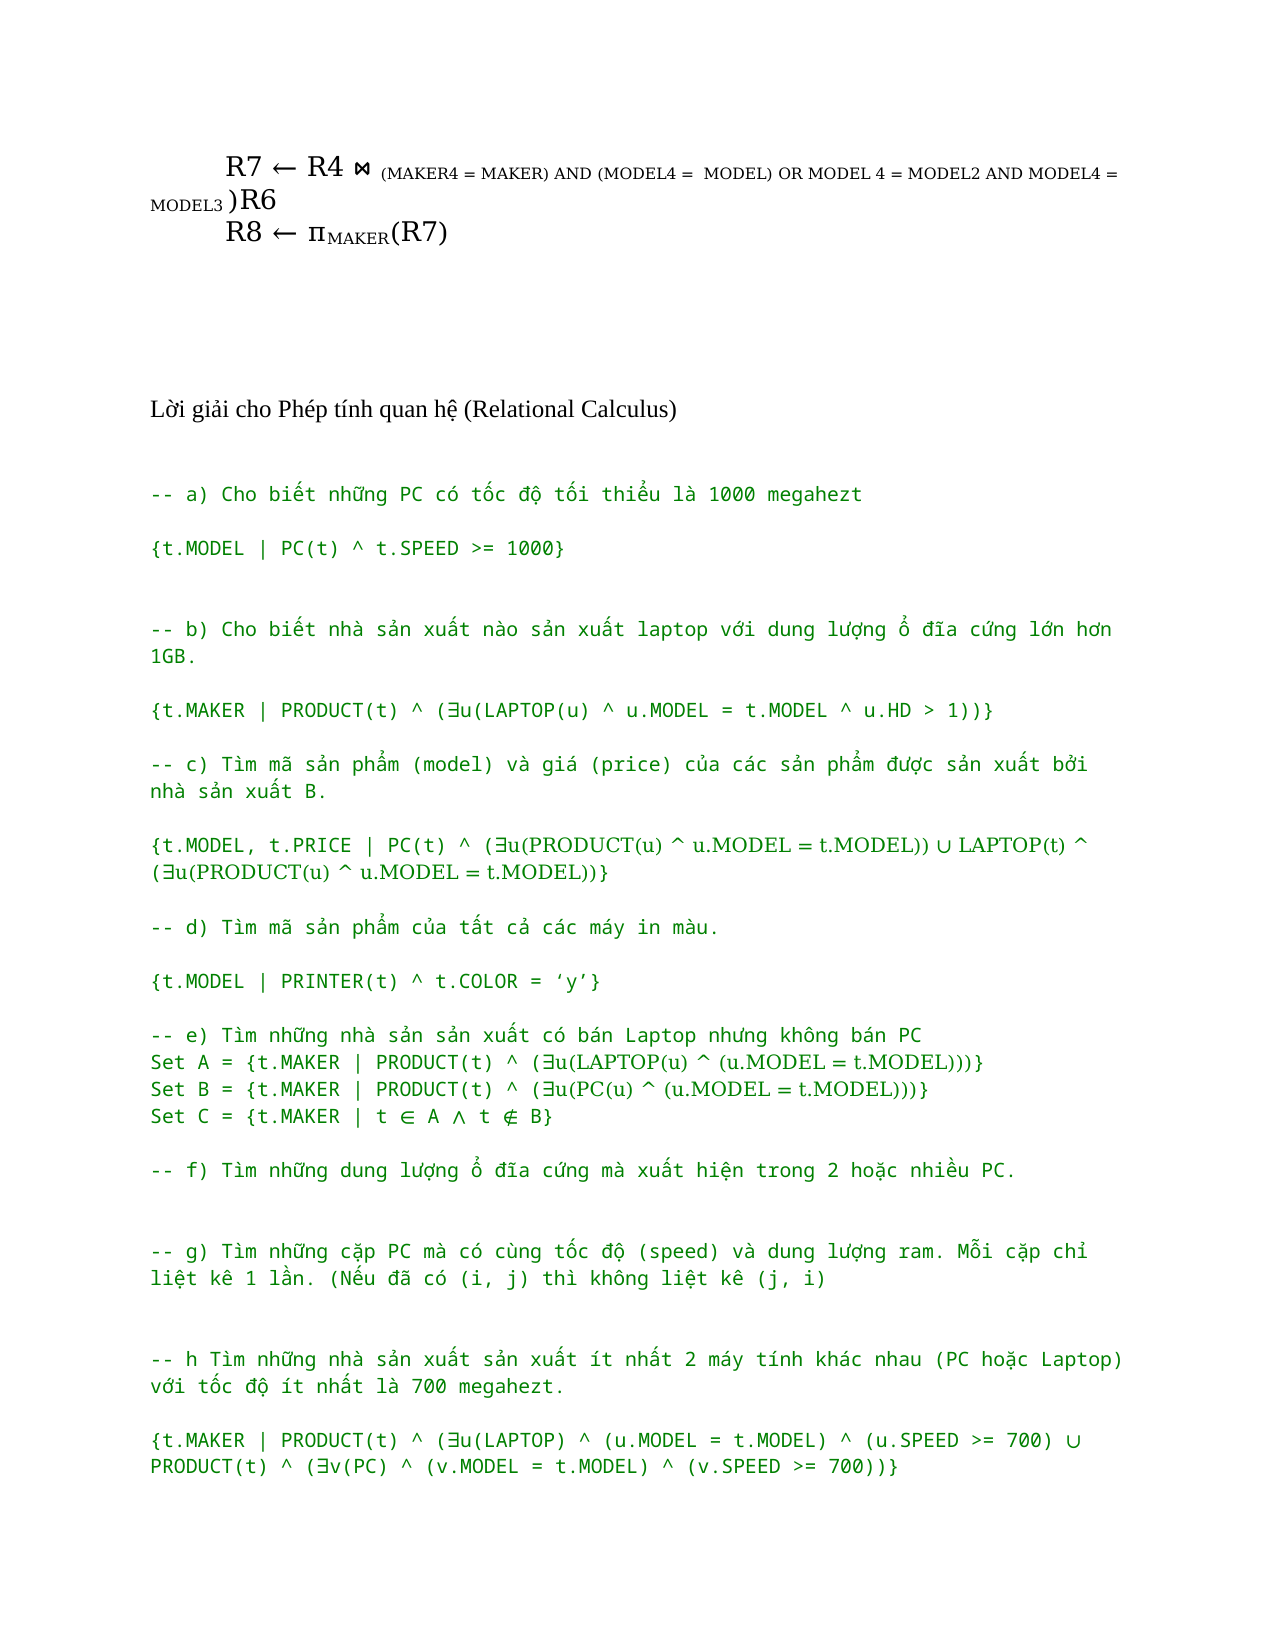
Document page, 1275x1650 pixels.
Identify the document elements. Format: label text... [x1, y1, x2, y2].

text Set C = {t.MAKER | t ∈ A ∧ t ∉ B} [150, 1102, 1125, 1129]
text {t.MAKER | PRODUCT(t) ^ (∃u(LAPTOP(u) ^ u.MODEL = t.MODEL ^ u.HD > 1))} [150, 696, 1125, 723]
text -- g) Tìm những cặp PC mà có cùng tốc độ (speed) và dung lượng ram. Mỗi cặp chỉ liệt kê 1 lần. (Nếu đã có (i, j) thì không liệt kê (j, i) [150, 1237, 1125, 1291]
text R7 ← R4 ⋈ (MAKER4 = MAKER) AND (MODEL4 = MODEL) OR MODEL 4 = MODEL2 AND MODEL4 = MODEL3 )R6 [150, 150, 1125, 215]
text Set B = {t.MAKER | PRODUCT(t) ^ (∃u(PC(u) ^ (u.MODEL = t.MODEL)))} [150, 1075, 1125, 1102]
text -- e) Tìm những nhà sản sản xuất có bán Laptop nhưng không bán PC [150, 1021, 1125, 1048]
text -- c) Tìm mã sản phẩm (model) và giá (price) của các sản phẩm được sản xuất bởi nhà sản xuất B. [150, 750, 1125, 804]
text {t.MODEL, t.PRICE | PC(t) ^ (∃u(PRODUCT(u) ^ u.MODEL = t.MODEL)) ∪ LAPTOP(t) ^ (∃u(PRODUCT(u) ^ u.MODEL = t.MODEL))} [150, 831, 1125, 885]
text -- a) Cho biết những PC có tốc độ tối thiểu là 1000 megahezt [150, 481, 1125, 507]
text -- b) Cho biết nhà sản xuất nào sản xuất laptop với dung lượng ổ đĩa cứng lớn hơn 1GB. [150, 615, 1125, 669]
text Lời giải cho Phép tính quan hệ (Relational Calculus) [150, 394, 1125, 423]
text -- f) Tìm những dung lượng ổ đĩa cứng mà xuất hiện trong 2 hoặc nhiều PC. [150, 1156, 1125, 1183]
text {t.MAKER | PRODUCT(t) ^ (∃u(LAPTOP) ^ (u.MODEL = t.MODEL) ^ (u.SPEED >= 700) ∪ PRODUCT(t) ^ (∃v(PC) ^ (v.MODEL = t.MODEL) ^ (v.SPEED >= 700))} [150, 1426, 1125, 1480]
text {t.MODEL | PC(t) ^ t.SPEED >= 1000} [150, 534, 1125, 561]
text -- h Tìm những nhà sản xuất sản xuất ít nhất 2 máy tính khác nhau (PC hoặc Laptop) với tốc độ ít nhất là 700 megahezt. [150, 1345, 1125, 1399]
text R8 ← πMAKER(R7) [150, 215, 1125, 247]
text {t.MODEL | PRINTER(t) ^ t.COLOR = ‘y’} [150, 967, 1125, 994]
text -- d) Tìm mã sản phẩm của tất cả các máy in màu. [150, 913, 1125, 940]
text Set A = {t.MAKER | PRODUCT(t) ^ (∃u(LAPTOP(u) ^ (u.MODEL = t.MODEL)))} [150, 1048, 1125, 1075]
